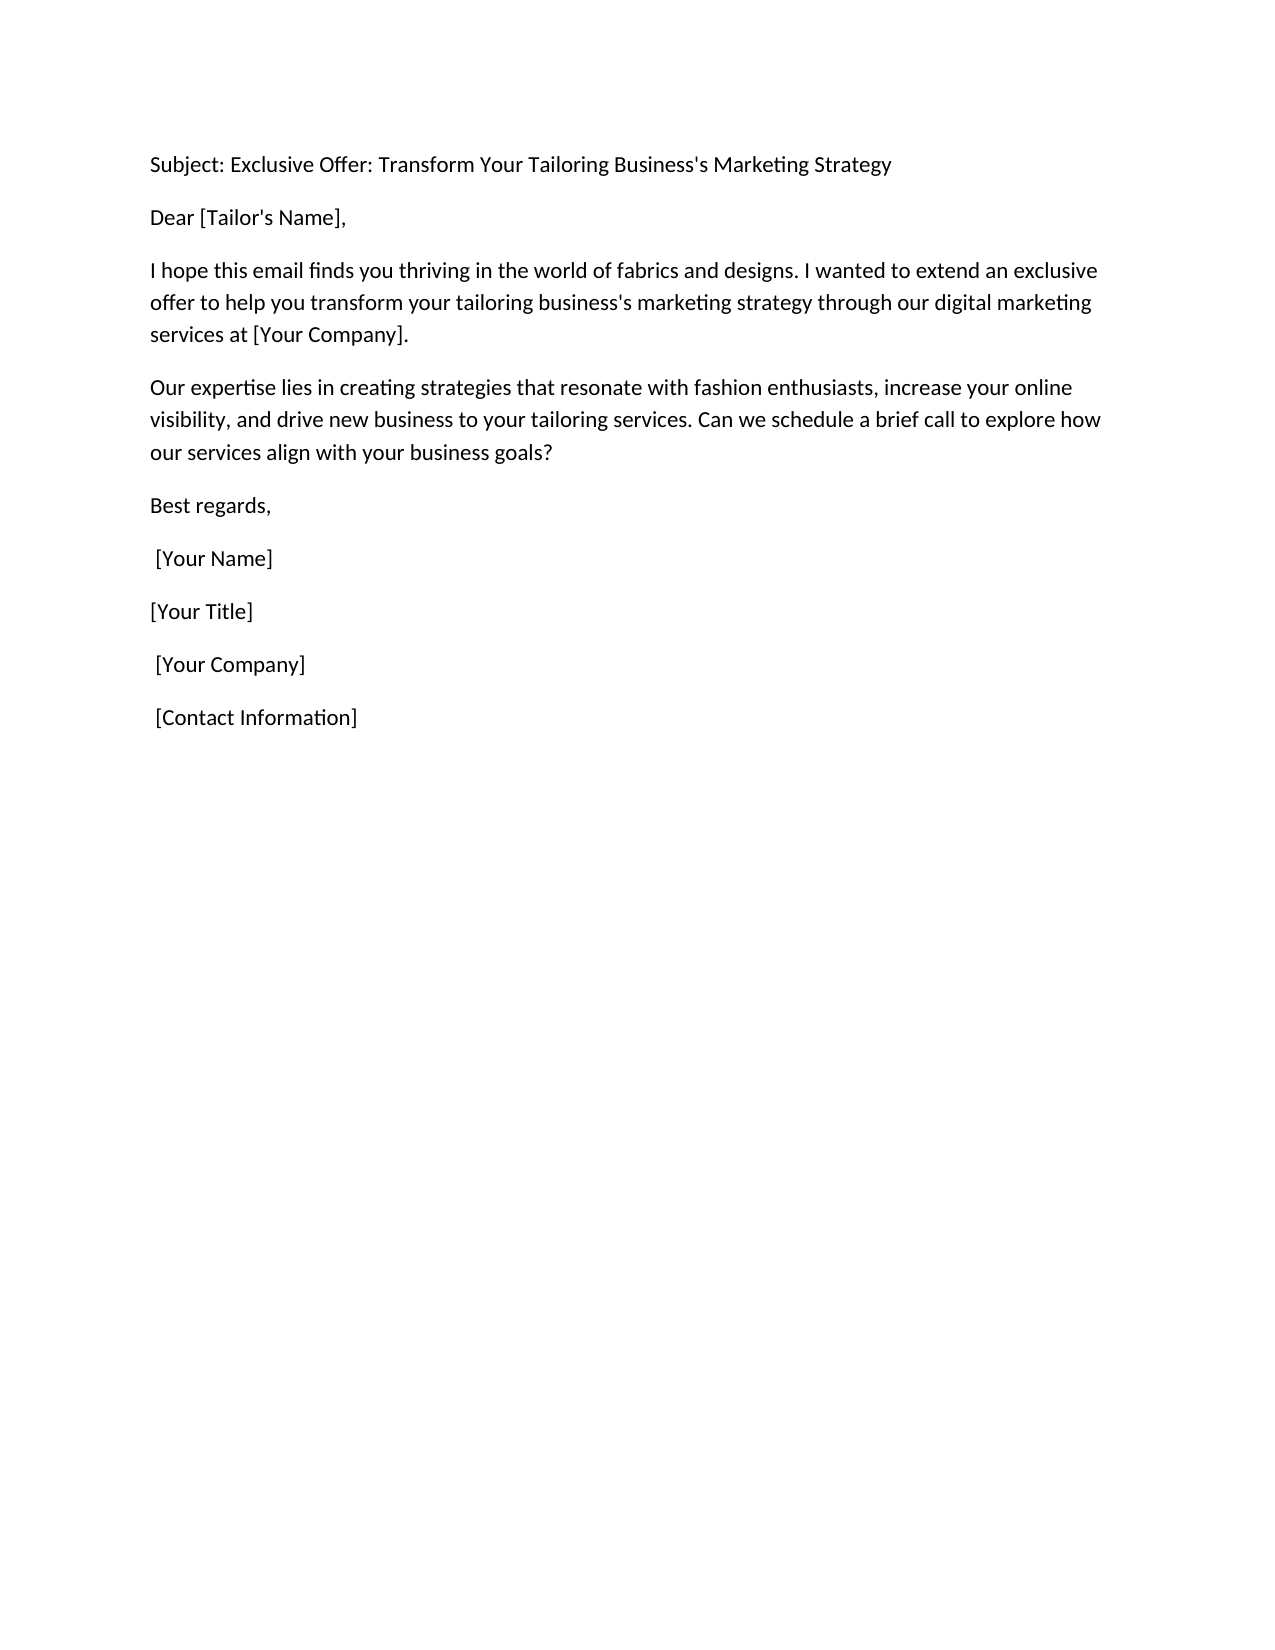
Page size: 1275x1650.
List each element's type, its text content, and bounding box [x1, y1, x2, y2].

text Dear [Tailor's Name], [150, 203, 1125, 231]
text Our expertise lies in creating strategies that resonate with fashion enthusiasts, increase your online visibility, and drive new business to your tailoring services. Can we schedule a brief call to explore how our services align with your business goals? [150, 373, 1125, 466]
text I hope this email finds you thriving in the world of fabrics and designs. I wanted to extend an exclusive offer to help you transform your tailoring business's marketing strategy through our digital marketing services at [Your Company]. [150, 256, 1125, 348]
text [Contact Information] [150, 703, 1125, 731]
text Subject: Exclusive Offer: Transform Your Tailoring Business's Marketing Strategy [150, 150, 1125, 178]
text [Your Company] [150, 650, 1125, 678]
text Best regards, [150, 491, 1125, 519]
text [Your Title] [150, 597, 1125, 625]
text [Your Name] [150, 544, 1125, 572]
